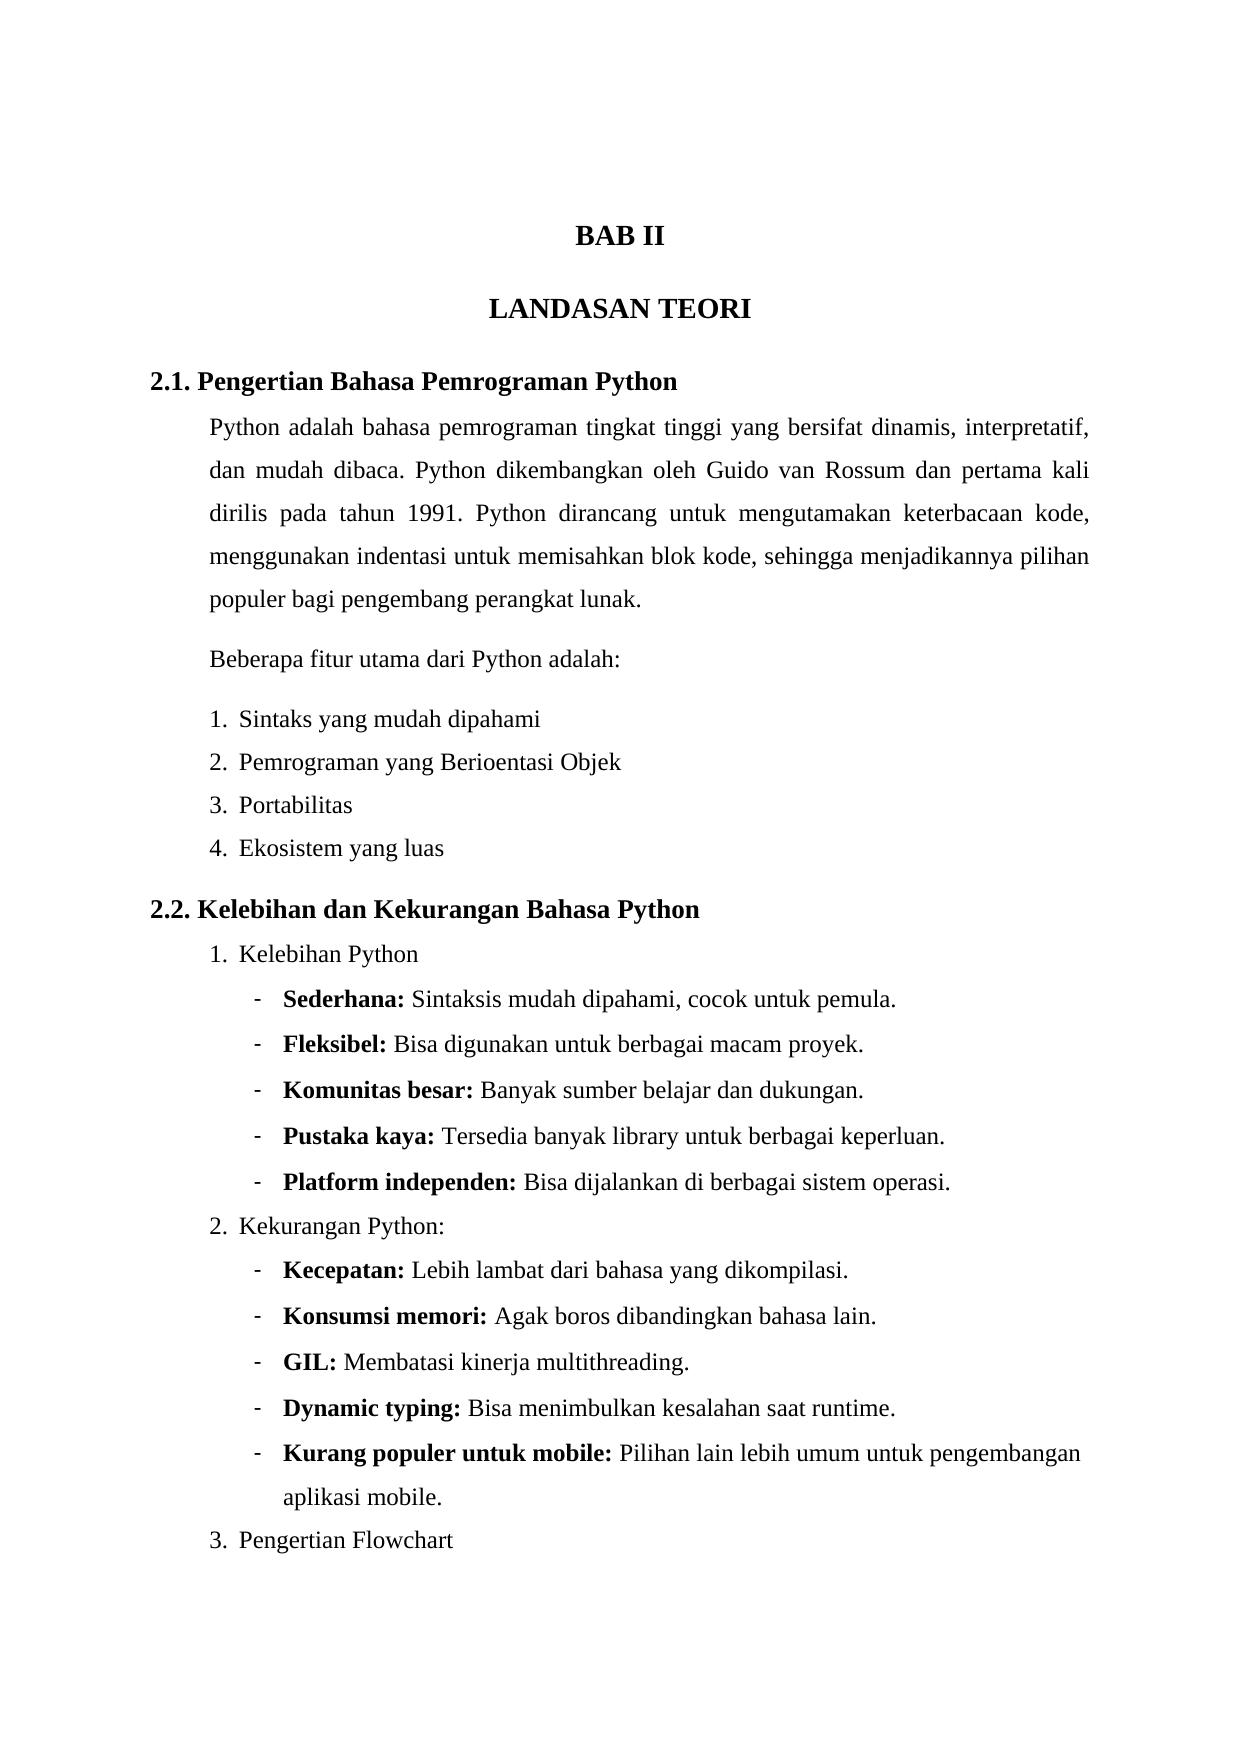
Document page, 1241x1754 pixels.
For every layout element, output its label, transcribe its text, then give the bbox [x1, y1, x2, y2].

list Sintaks yang mudah dipahami [209, 704, 1090, 732]
list Dynamic typing: Bisa menimbulkan kesalahan saat runtime. [253, 1392, 1090, 1422]
list Fleksibel: Bisa digunakan untuk berbagai macam proyek. [253, 1028, 1090, 1059]
subtitle LANDASAN TEORI [150, 291, 1090, 325]
list Platform independen: Bisa dijalankan di berbagai sistem operasi. [253, 1166, 1090, 1196]
list Pemrograman yang Berioentasi Objek [209, 747, 1090, 776]
text Beberapa fitur utama dari Python adalah: [209, 644, 1090, 673]
list Pengertian Flowchart [209, 1525, 1090, 1554]
list Sederhana: Sintaksis mudah dipahami, cocok untuk pemula. [253, 983, 1090, 1013]
subtitle 2.1. Pengertian Bahasa Pemrograman Python [150, 365, 1090, 396]
list Pustaka kaya: Tersedia banyak library untuk berbagai keperluan. [253, 1120, 1090, 1150]
list Kekurangan Python: [209, 1211, 1090, 1240]
list Konsumsi memori: Agak boros dibandingkan bahasa lain. [253, 1300, 1090, 1331]
list Kurang populer untuk mobile: Pilihan lain lebih umum untuk pengembangan aplikasi mobile. [253, 1437, 1090, 1511]
text Python adalah bahasa pemrograman tingkat tinggi yang bersifat dinamis, interpretatif, dan mudah dibaca. Python dikembangkan oleh Guido van Rossum dan pertama kali dirilis pada tahun 1991. Python dirancang untuk mengutamakan keterbacaan kode, menggunakan indentasi untuk memisahkan blok kode, sehingga menjadikannya pilihan populer bagi pengembang perangkat lunak. [209, 412, 1090, 613]
list Komunitas besar: Banyak sumber belajar dan dukungan. [253, 1074, 1090, 1105]
list Ekosistem yang luas [209, 833, 1090, 862]
list GIL: Membatasi kinerja multithreading. [253, 1346, 1090, 1376]
subtitle BAB II [150, 218, 1090, 251]
subtitle 2.2. Kelebihan dan Kekurangan Bahasa Python [150, 893, 1090, 924]
list Kelebihan Python [209, 939, 1090, 968]
list Kecepatan: Lebih lambat dari bahasa yang dikompilasi. [253, 1254, 1090, 1285]
list Portabilitas [209, 790, 1090, 819]
